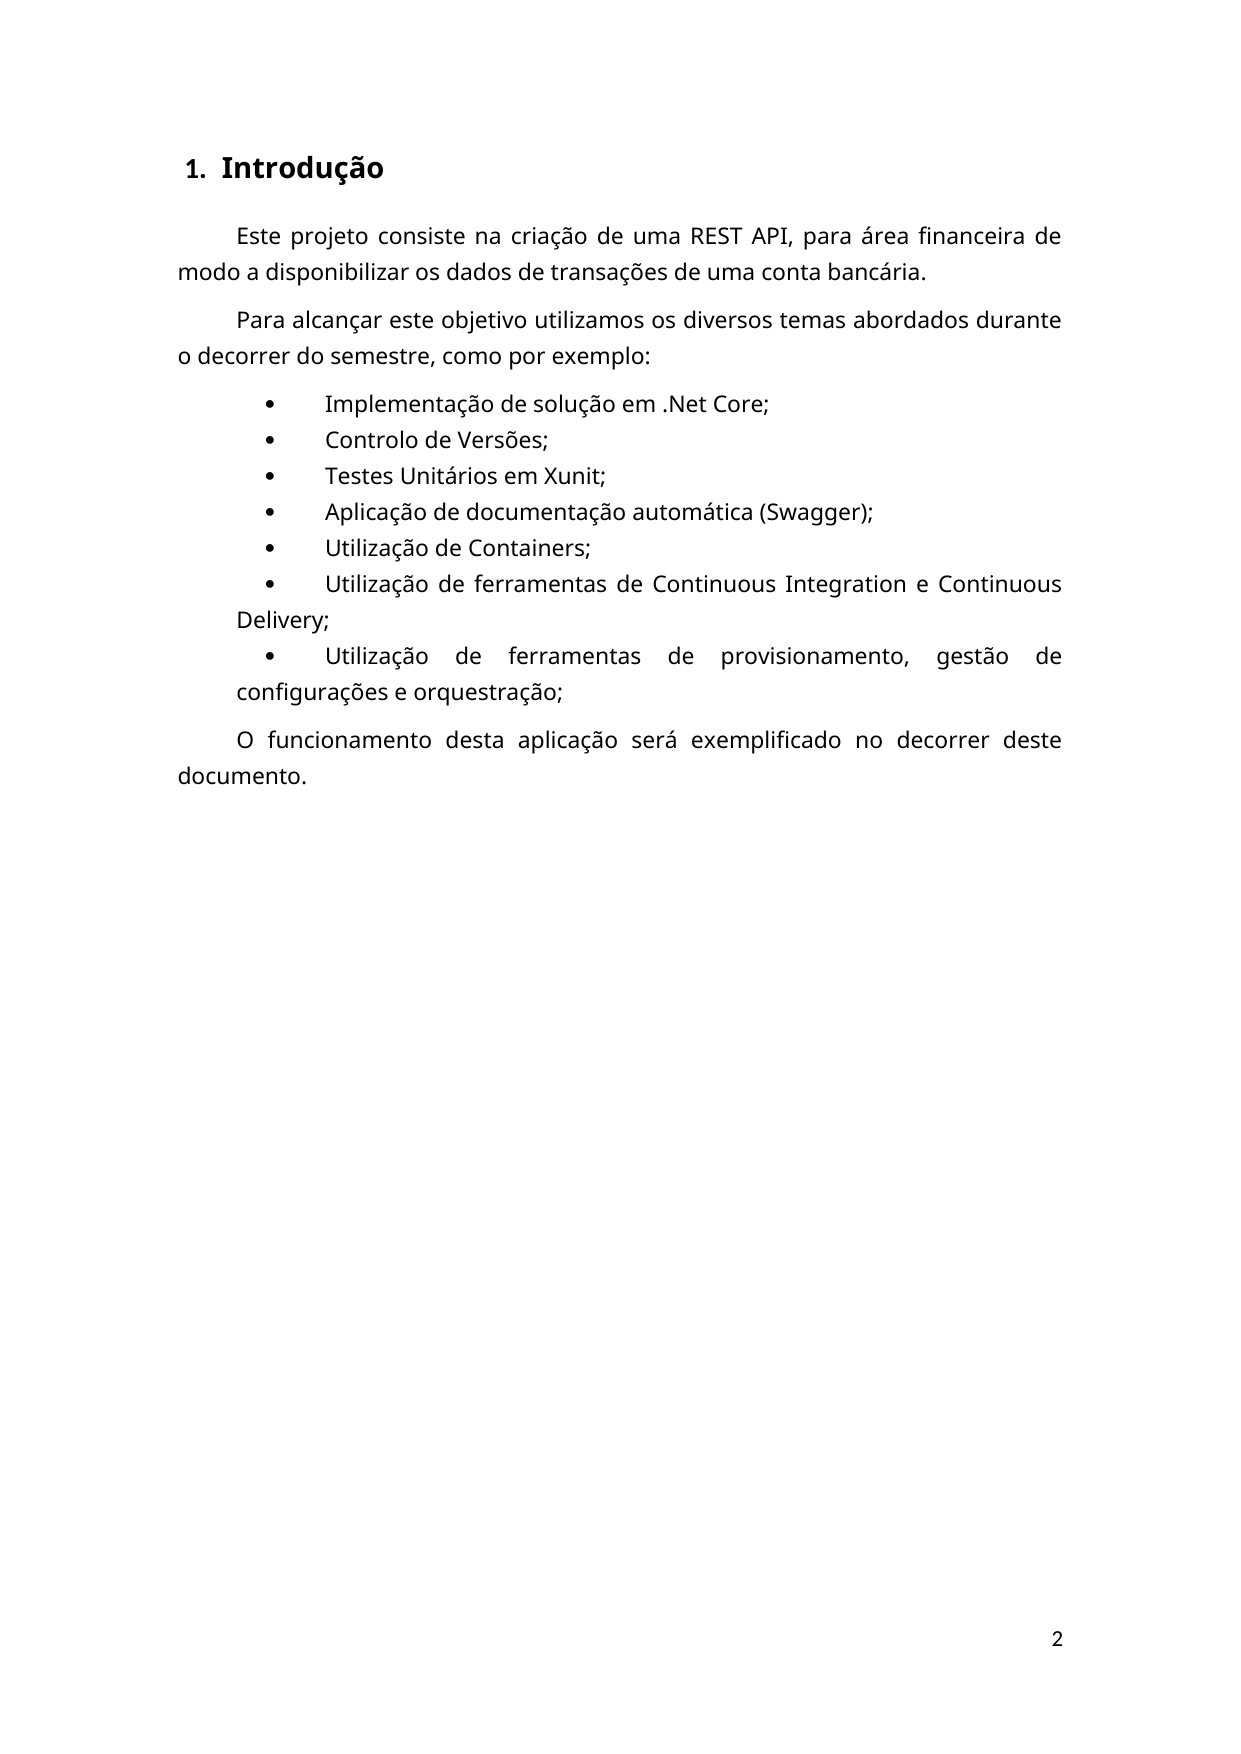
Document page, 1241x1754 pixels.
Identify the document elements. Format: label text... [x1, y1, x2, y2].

text O funcionamento desta aplicação será exemplificado no decorrer deste documento. [177, 724, 1063, 791]
list Implementação de solução em .Net Core; [236, 388, 1063, 419]
list Testes Unitários em Xunit; [236, 460, 1063, 491]
list Controlo de Versões; [236, 424, 1063, 456]
list Utilização de ferramentas de provisionamento, gestão de configurações e orquestração; [236, 640, 1063, 707]
text Este projeto consiste na criação de uma REST API, para área financeira de modo a disponibilizar os dados de transações de uma conta bancária. [177, 219, 1063, 287]
list Aplicação de documentação automática (Swagger); [236, 496, 1063, 527]
text Para alcançar este objetivo utilizamos os diversos temas abordados durante o decorrer do semestre, como por exemplo: [177, 304, 1063, 371]
list Introdução [184, 148, 1063, 187]
list Utilização de ferramentas de Continuous Integration e Continuous Delivery; [236, 568, 1063, 635]
list Utilização de Containers; [236, 532, 1063, 563]
